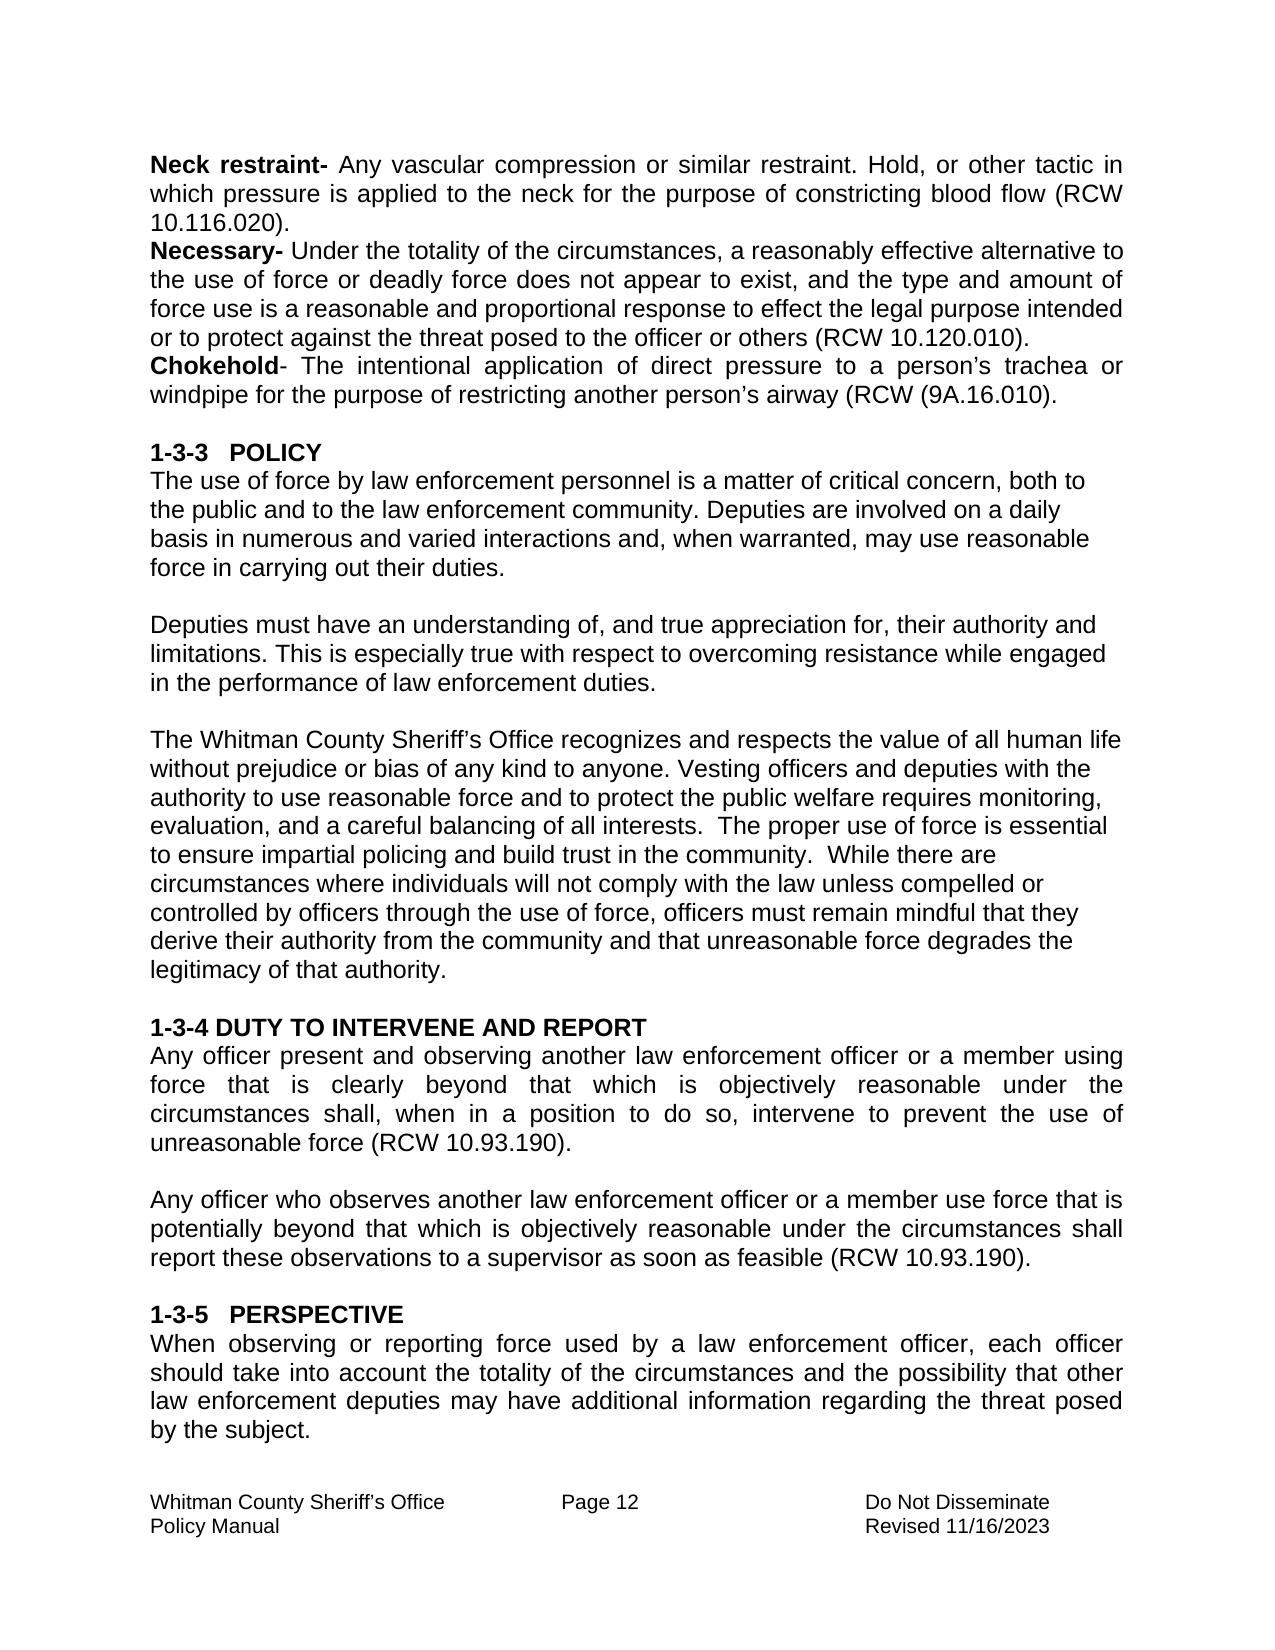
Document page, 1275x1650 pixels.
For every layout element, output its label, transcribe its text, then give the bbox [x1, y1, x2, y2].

text Any officer who observes another law enforcement officer or a member use force that is potentially beyond that which is objectively reasonable under the circumstances shall report these observations to a supervisor as soon as feasible (RCW 10.93.190). [150, 1185, 1125, 1271]
text When observing or reporting force used by a law enforcement officer, each officer should take into account the totality of the circumstances and the possibility that other law enforcement deputies may have additional information regarding the threat posed by the subject. [150, 1329, 1125, 1444]
text Necessary- Under the totality of the circumstances, a reasonably effective alternative to the use of force or deadly force does not appear to exist, and the type and amount of force use is a reasonable and proportional response to effect the legal purpose intended or to protect against the threat posed to the officer or others (RCW 10.120.010). [150, 236, 1125, 351]
text 1-3-5 PERSPECTIVE [150, 1300, 1125, 1329]
text Neck restraint- Any vascular compression or similar restraint. Hold, or other tactic in which pressure is applied to the neck for the purpose of constricting blood flow (RCW 10.116.020). [150, 150, 1125, 236]
text The Whitman County Sheriff’s Office recognizes and respects the value of all human life without prejudice or bias of any kind to anyone. Vesting officers and deputies with the authority to use reasonable force and to protect the public welfare requires monitoring, evaluation, and a careful balancing of all interests. The proper use of force is essential to ensure impartial policing and build trust in the community. While there are circumstances where individuals will not comply with the law unless compelled or controlled by officers through the use of force, officers must remain mindful that they derive their authority from the community and that unreasonable force degrades the legitimacy of that authority. [150, 725, 1125, 984]
text 1-3-4 DUTY TO INTERVENE AND REPORT [150, 1012, 1125, 1041]
text The use of force by law enforcement personnel is a matter of critical concern, both to the public and to the law enforcement community. Deputies are involved on a daily basis in numerous and varied interactions and, when warranted, may use reasonable force in carrying out their duties. [150, 466, 1125, 581]
text Any officer present and observing another law enforcement officer or a member using force that is clearly beyond that which is objectively reasonable under the circumstances shall, when in a position to do so, intervene to prevent the use of unreasonable force (RCW 10.93.190). [150, 1041, 1125, 1156]
text Deputies must have an understanding of, and true appreciation for, their authority and limitations. This is especially true with respect to overcoming resistance while engaged in the performance of law enforcement duties. [150, 610, 1125, 696]
text Chokehold- The intentional application of direct pressure to a person’s trachea or windpipe for the purpose of restricting another person’s airway (RCW (9A.16.010). [150, 351, 1125, 409]
text 1-3-3 POLICY [150, 437, 1125, 466]
